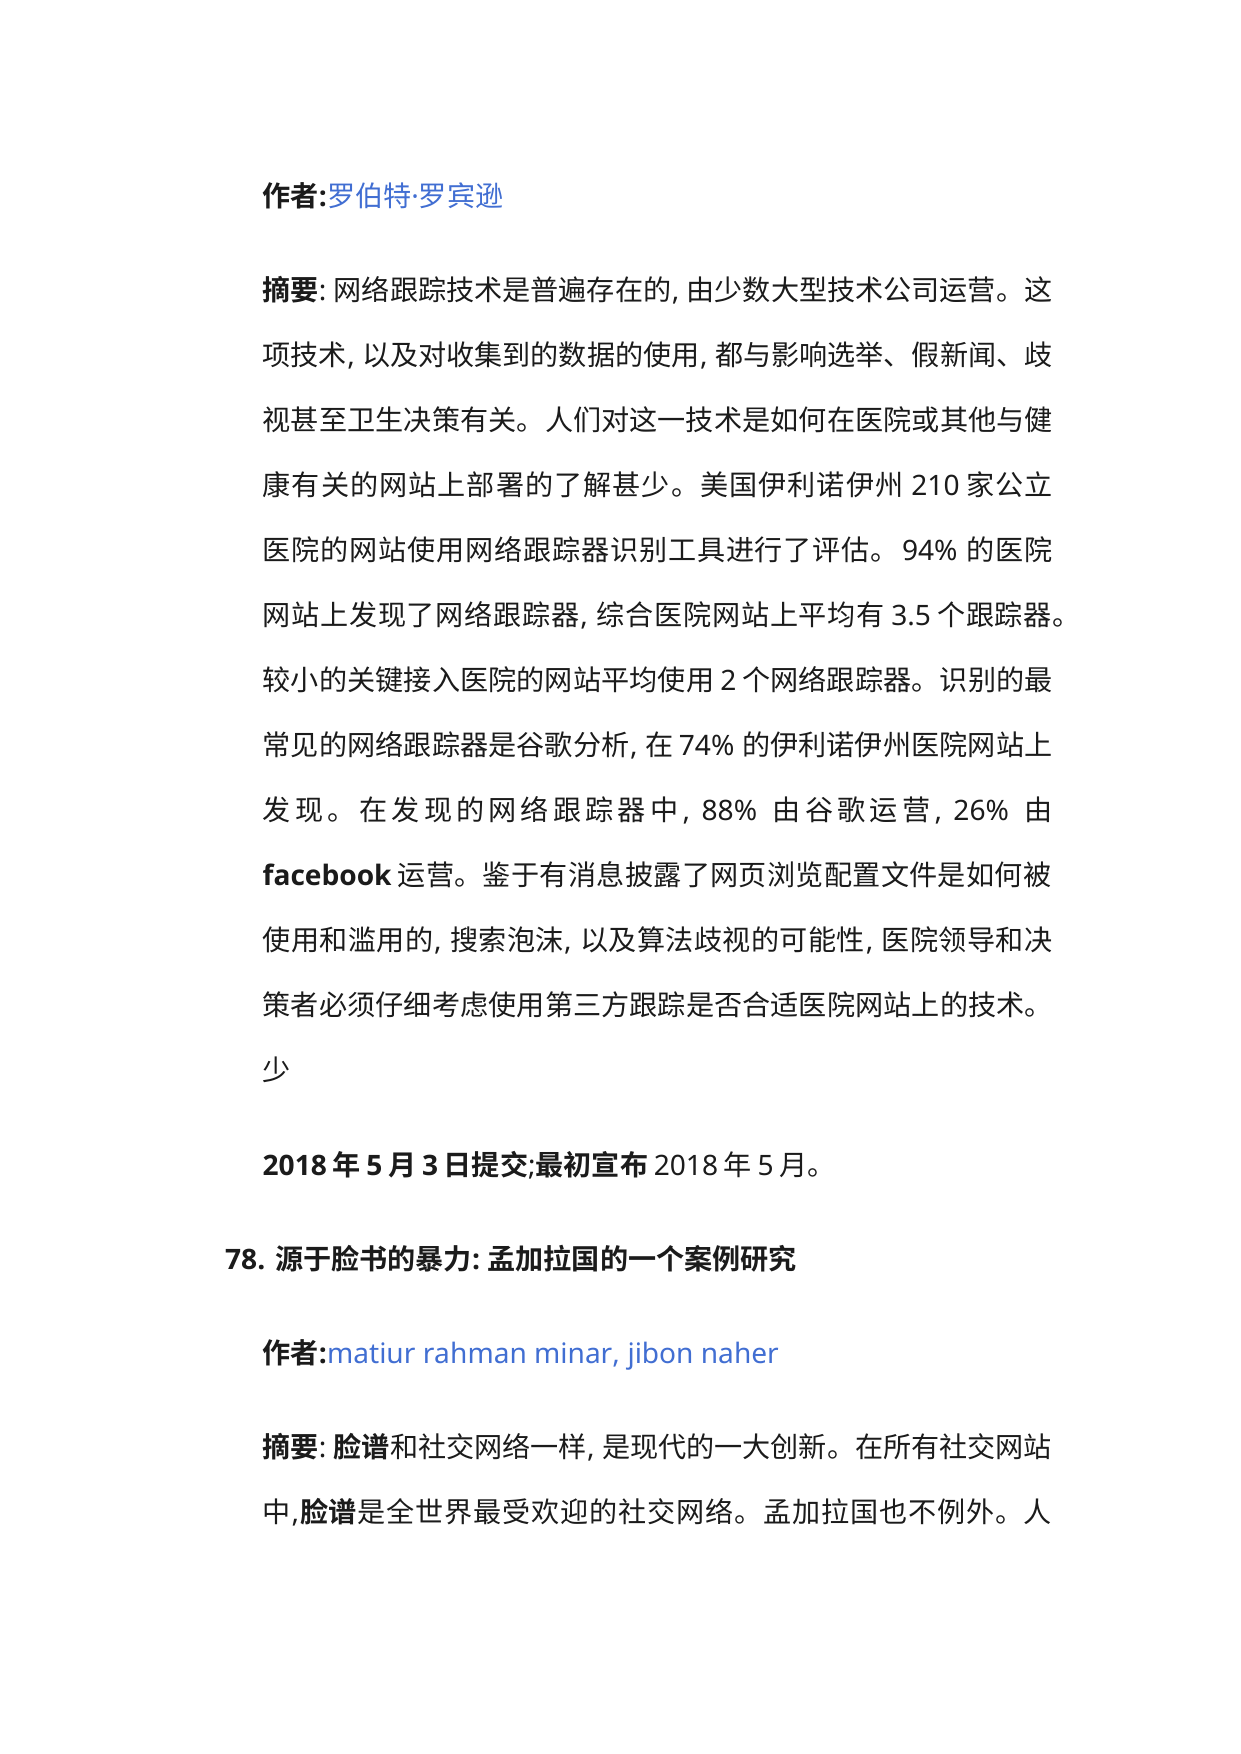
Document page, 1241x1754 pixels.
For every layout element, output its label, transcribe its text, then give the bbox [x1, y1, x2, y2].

text 2018年5月3日提交;最初宣布2018年5月。 [262, 1130, 1053, 1195]
list 源于脸书的暴力: 孟加拉国的一个案例研究 [225, 1224, 1053, 1289]
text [262, 1413, 1053, 1543]
text 摘要: 网络跟踪技术是普遍存在的, 由少数大型技术公司运营。这项技术, 以及对收集到的数据的使用, 都与影响选举、假新闻、歧视甚至卫生决策有关。人们对这一技术是如何在医院或其他与健康有关的网站上部署的了解甚少。美国伊利诺伊州210家公立医院的网站使用网络跟踪器识别工具进行了评估。94% 的医院网站上发现了网络跟踪器, 综合医院网站上平均有3.5个跟踪器。较小的关键接入医院的网站平均使用2个网络跟踪器。识别的最常见的网络跟踪器是谷歌分析, 在74% 的伊利诺伊州医院网站上发现。在发现的网络跟踪器中, 88% 由谷歌运营, 26% 由facebook运营。鉴于有消息披露了网页浏览配置文件是如何被使用和滥用的, 搜索泡沫, 以及算法歧视的可能性, 医院领导和决策者必须仔细考虑使用第三方跟踪是否合适医院网站上的技术。少 [262, 256, 1053, 1101]
text 作者:罗伯特·罗宾逊 [262, 162, 1053, 227]
text 作者:matiur rahman minar, jibon naher [262, 1319, 1053, 1384]
